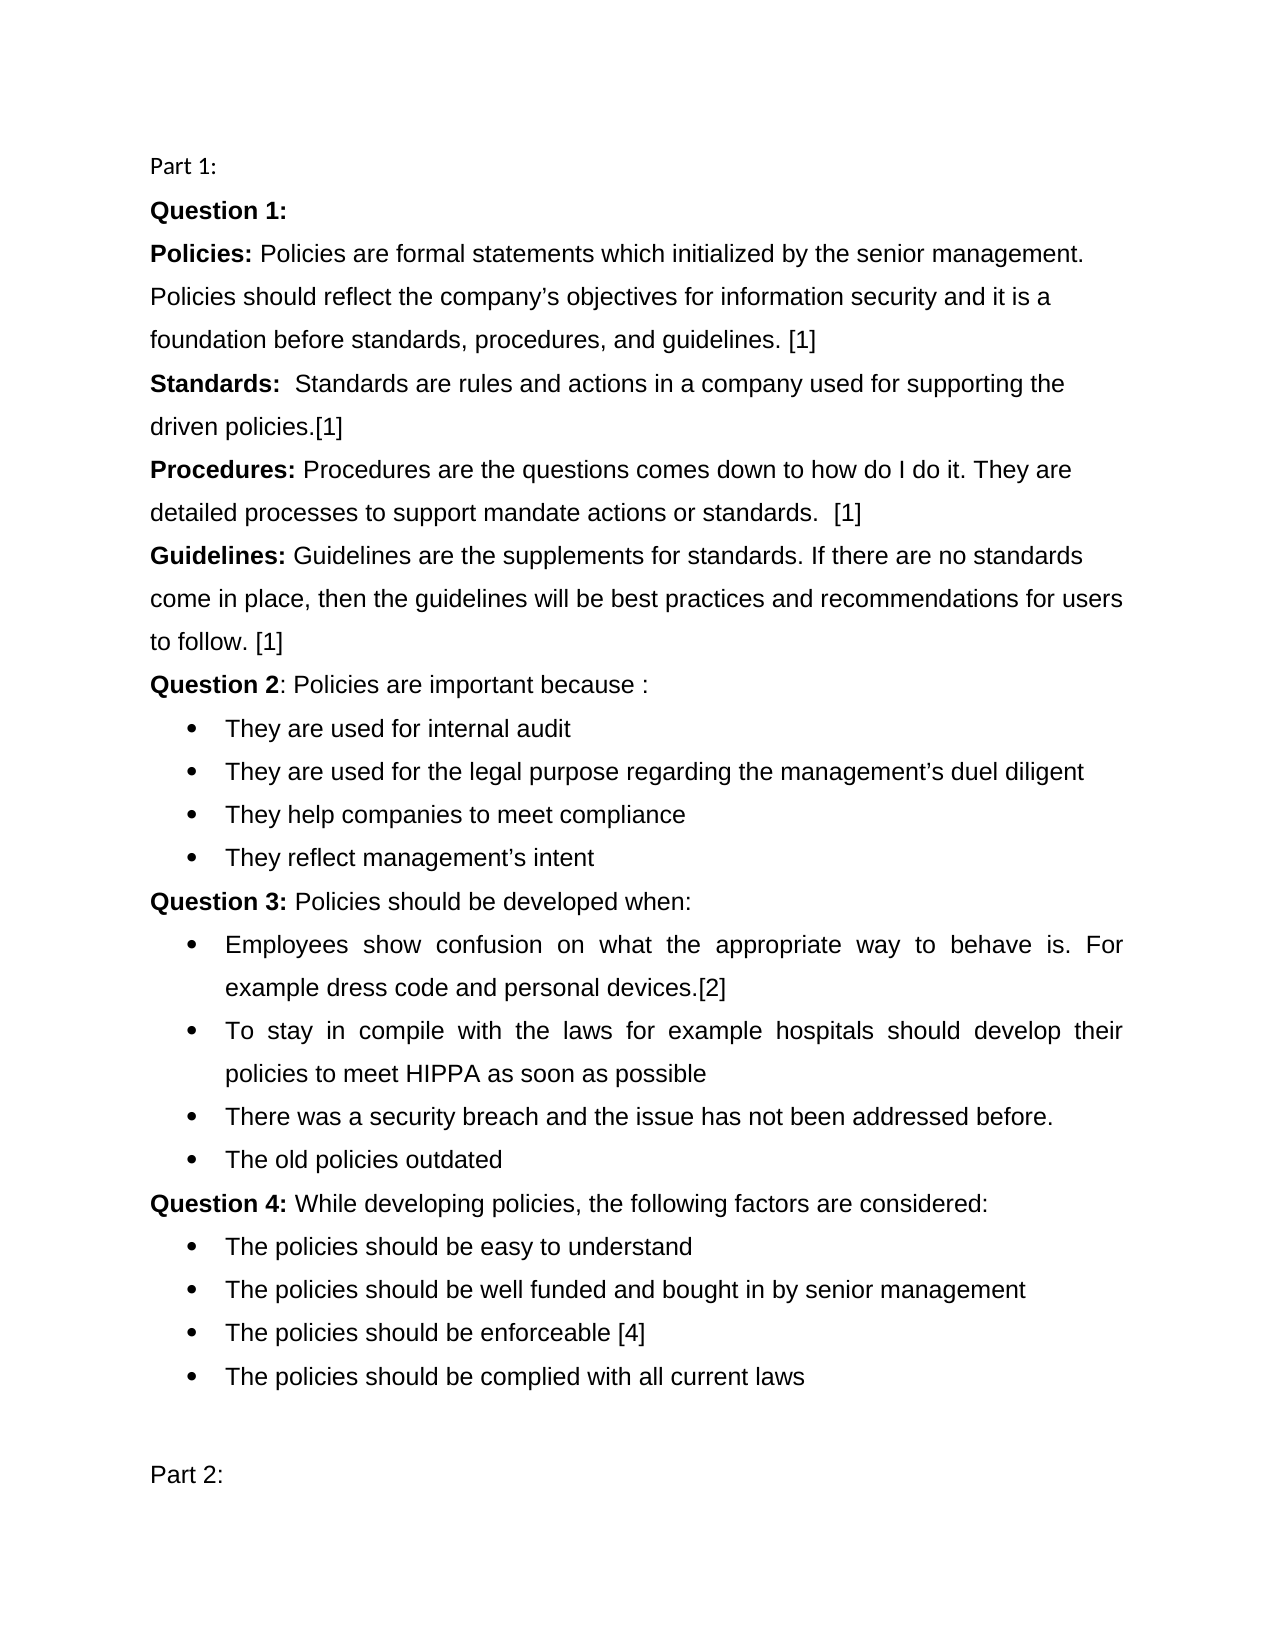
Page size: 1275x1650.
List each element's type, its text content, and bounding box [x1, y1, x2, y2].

text Part 2: [150, 1460, 1125, 1489]
text Part 1: [150, 150, 1125, 181]
text Policies: Policies are formal statements which initialized by the senior management. Policies should reflect the company’s objectives for information security and it is a foundation before standards, procedures, and guidelines. [1] [150, 239, 1125, 354]
text Question 4: While developing policies, the following factors are considered: [150, 1189, 1125, 1217]
list They are used for internal audit [187, 713, 1125, 742]
text Guidelines: Guidelines are the supplements for standards. If there are no standards come in place, then the guidelines will be best practices and recommendations for users to follow. [1] [150, 541, 1125, 656]
text Question 3: Policies should be developed when: [150, 886, 1125, 915]
list They help companies to meet compliance [187, 800, 1125, 829]
list The policies should be complied with all current laws [187, 1362, 1125, 1390]
text Question 1: [150, 196, 1125, 225]
list The policies should be enforceable [4] [187, 1318, 1125, 1347]
list Employees show confusion on what the appropriate way to behave is. For example dress code and personal devices.[2] [187, 929, 1125, 1002]
list They are used for the legal purpose regarding the management’s duel diligent [187, 757, 1125, 786]
list To stay in compile with the laws for example hospitals should develop their policies to meet HIPPA as soon as possible [187, 1016, 1125, 1088]
text Question 2: Policies are important because : [150, 670, 1125, 699]
list The policies should be easy to understand [187, 1232, 1125, 1261]
list There was a security breach and the issue has not been addressed before. [187, 1102, 1125, 1131]
text Procedures: Procedures are the questions comes down to how do I do it. They are detailed processes to support mandate actions or standards. [1] [150, 455, 1125, 527]
list The old policies outdated [187, 1146, 1125, 1174]
list They reflect management’s intent [187, 843, 1125, 872]
list The policies should be well funded and bought in by senior management [187, 1275, 1125, 1304]
text Standards: Standards are rules and actions in a company used for supporting the driven policies.[1] [150, 368, 1125, 440]
